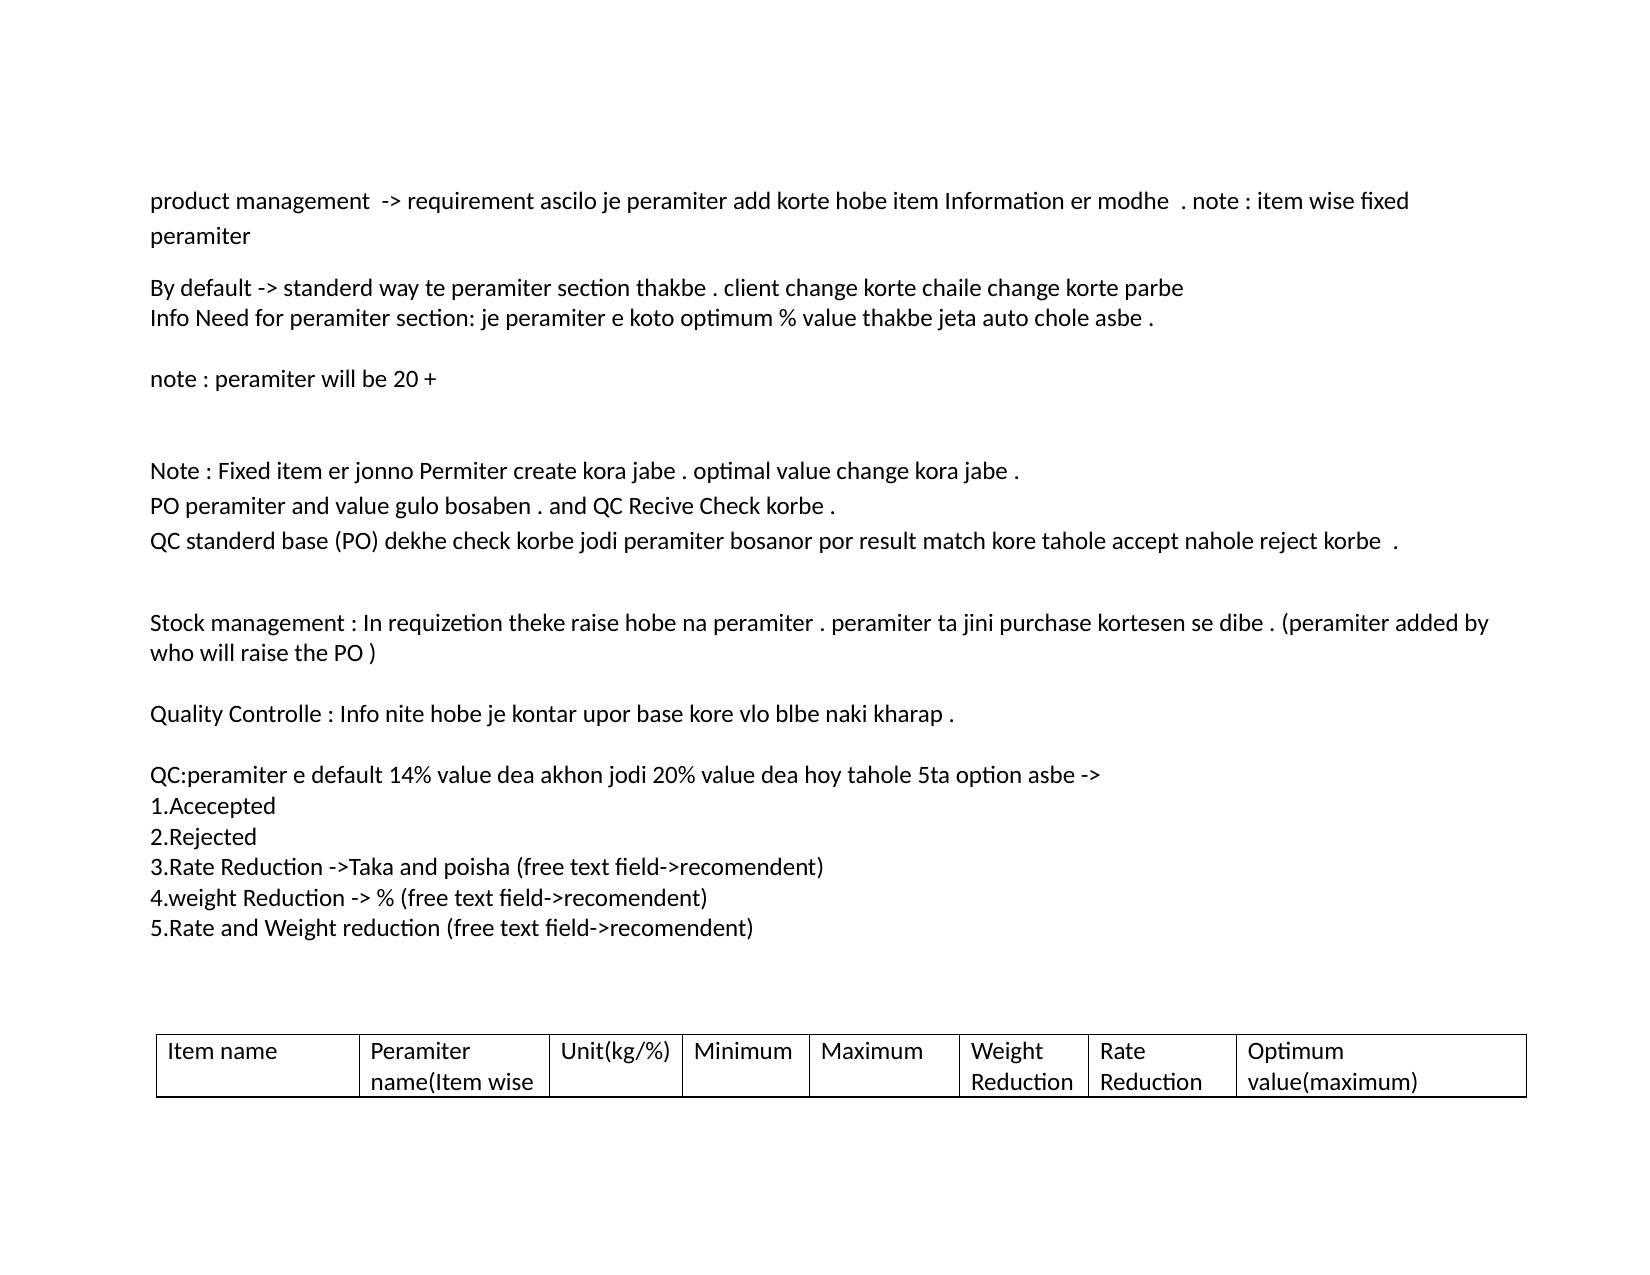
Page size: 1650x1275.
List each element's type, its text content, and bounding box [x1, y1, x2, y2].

text Stock management : In requizetion theke raise hobe na peramiter . peramiter ta jini purchase kortesen se dibe . (peramiter added by who will raise the PO ) Quality Controlle : Info nite hobe je kontar upor base kore vlo blbe naki kharap . QC:peramiter e default 14% value dea akhon jodi 20% value dea hoy tahole 5ta option asbe -> 1.Acecepted [150, 576, 1500, 821]
text Note : Fixed item er jonno Permiter create kora jabe . optimal value change kora jabe . PO peramiter and value gulo bosaben . and QC Recive Check korbe . QC standerd base (PO) dekhe check korbe jodi peramiter bosanor por result match kore tahole accept nahole reject korbe . [150, 455, 1500, 555]
table_header Unit(kg/%) [550, 1035, 682, 1096]
text 3.Rate Reduction ->Taka and poisha (free text field->recomendent) [150, 851, 1500, 882]
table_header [360, 1035, 549, 1096]
table_header Minimum [683, 1035, 809, 1096]
text 2.Rejected [150, 821, 1500, 851]
text 4.weight Reduction -> % (free text field->recomendent) [150, 882, 1500, 912]
text 5.Rate and Weight reduction (free text field->recomendent) [150, 912, 1500, 943]
table_header Maximum [810, 1035, 959, 1096]
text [150, 150, 1500, 251]
text By default -> standerd way te peramiter section thakbe . client change korte chaile change korte parbe Info Need for peramiter section: je peramiter e koto optimum % value thakbe jeta auto chole asbe . note : peramiter will be 20 + [150, 272, 1500, 424]
table_header Weight Reduction % [960, 1035, 1088, 1096]
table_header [1237, 1035, 1526, 1096]
table_header Rate Reduction [1089, 1035, 1236, 1096]
table_header Item name [157, 1035, 359, 1096]
